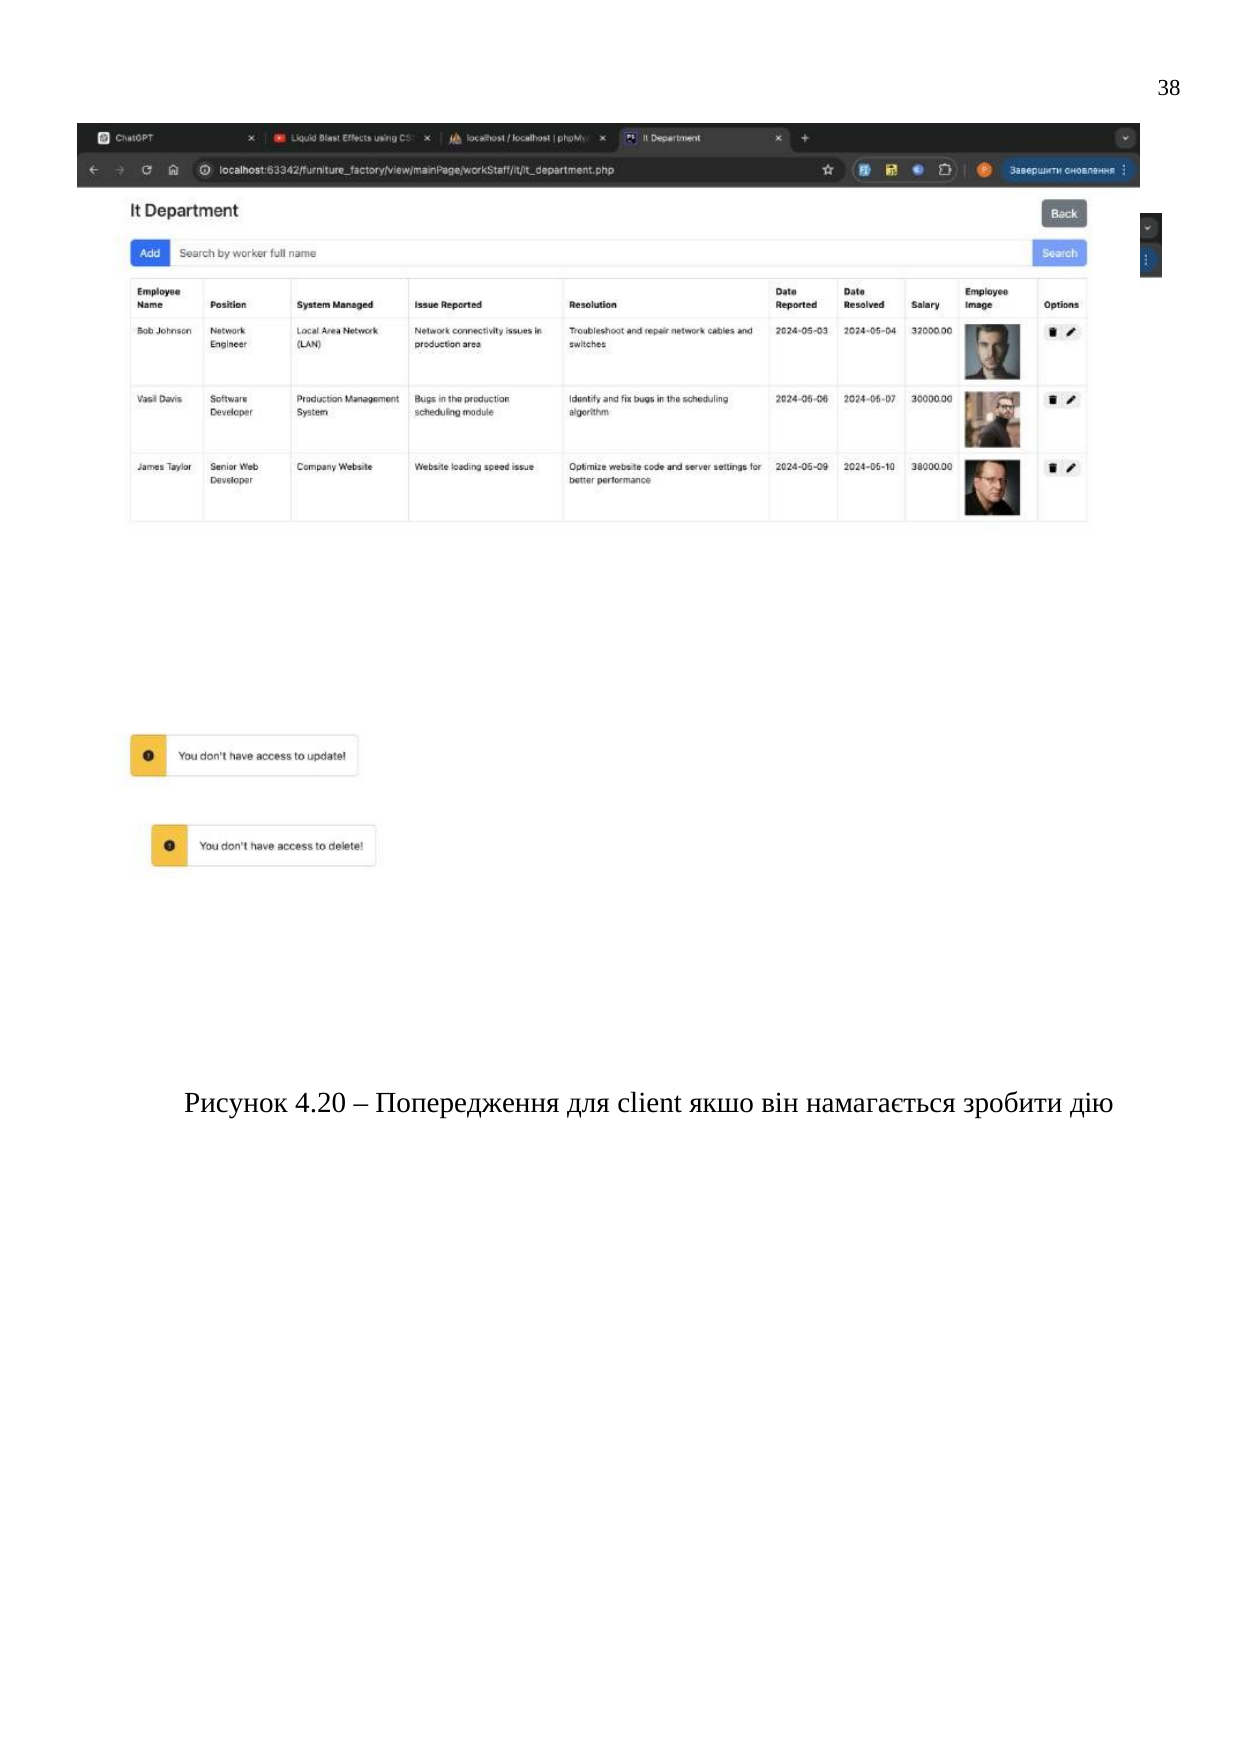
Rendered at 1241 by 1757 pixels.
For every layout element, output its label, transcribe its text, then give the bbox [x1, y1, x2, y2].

picture [77, 123, 1162, 878]
text Рисунок 4.20 – Попередження для client якшо він намагається зробити дію [184, 1085, 1192, 1118]
